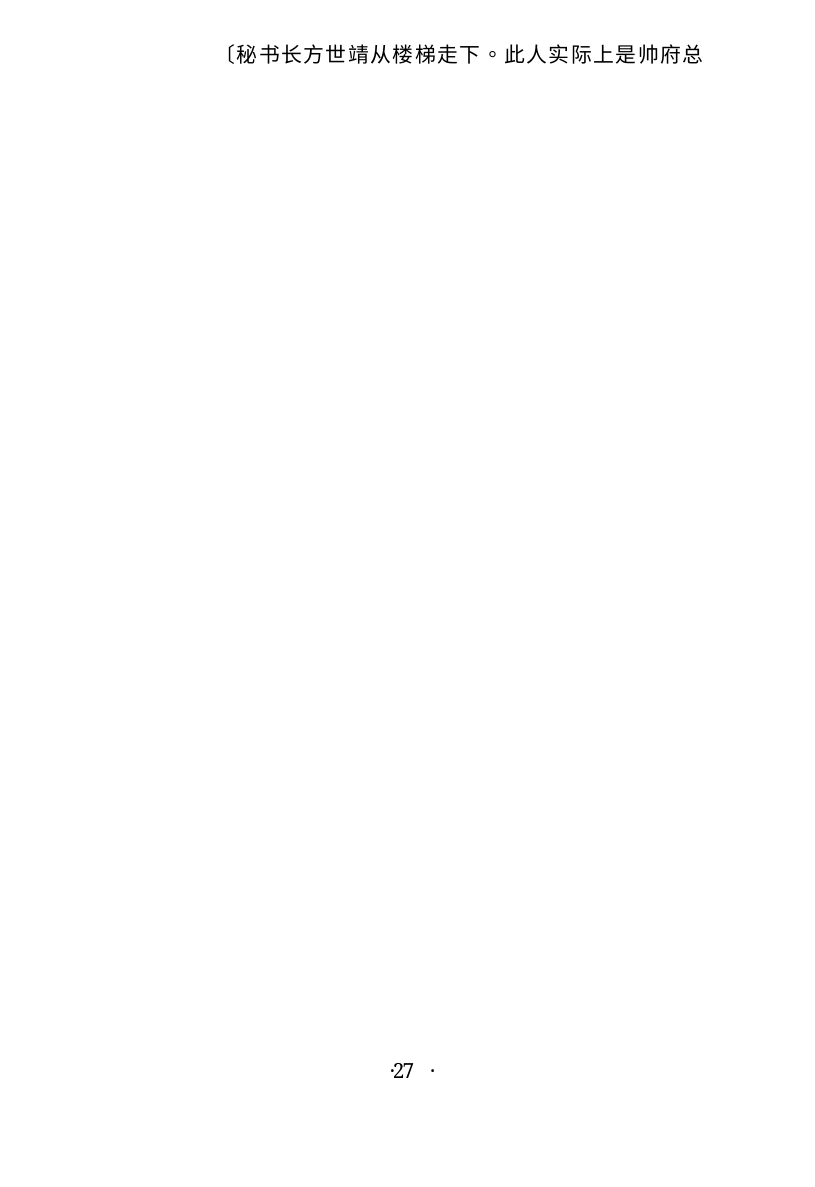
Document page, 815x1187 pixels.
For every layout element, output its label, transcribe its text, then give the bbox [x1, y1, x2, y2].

text 〔秘书长方世靖从楼梯走下。此人实际上是帅府总 [122, 42, 703, 68]
